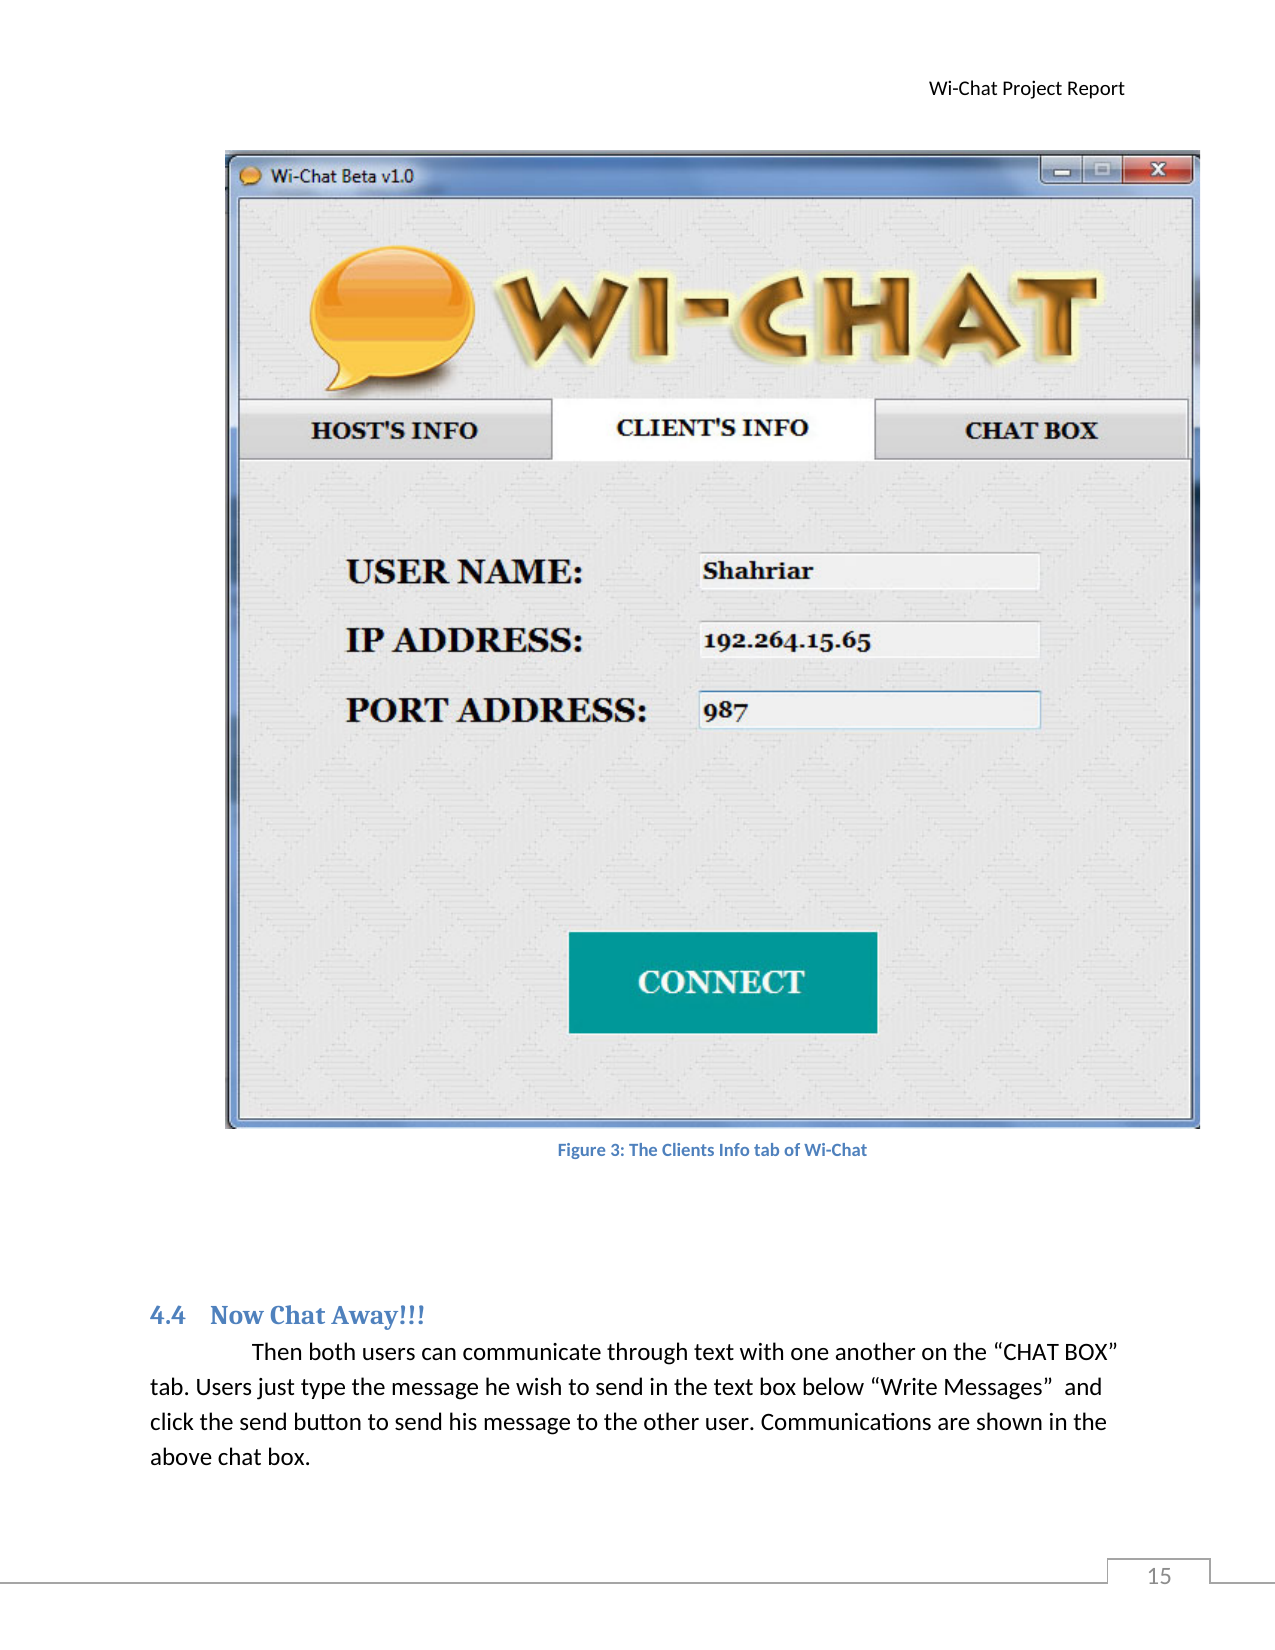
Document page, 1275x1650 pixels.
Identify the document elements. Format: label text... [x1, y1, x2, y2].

subtitle Now Chat Away!!! [150, 1300, 1125, 1332]
text Then both users can communicate through text with one another on the “CHAT BOX” tab. Users just type the message he wish to send in the text box below “Write Messages” and click the send button to send his message to the other user. Communications are shown in the above chat box. [150, 1336, 1125, 1472]
picture [225, 150, 1200, 1129]
